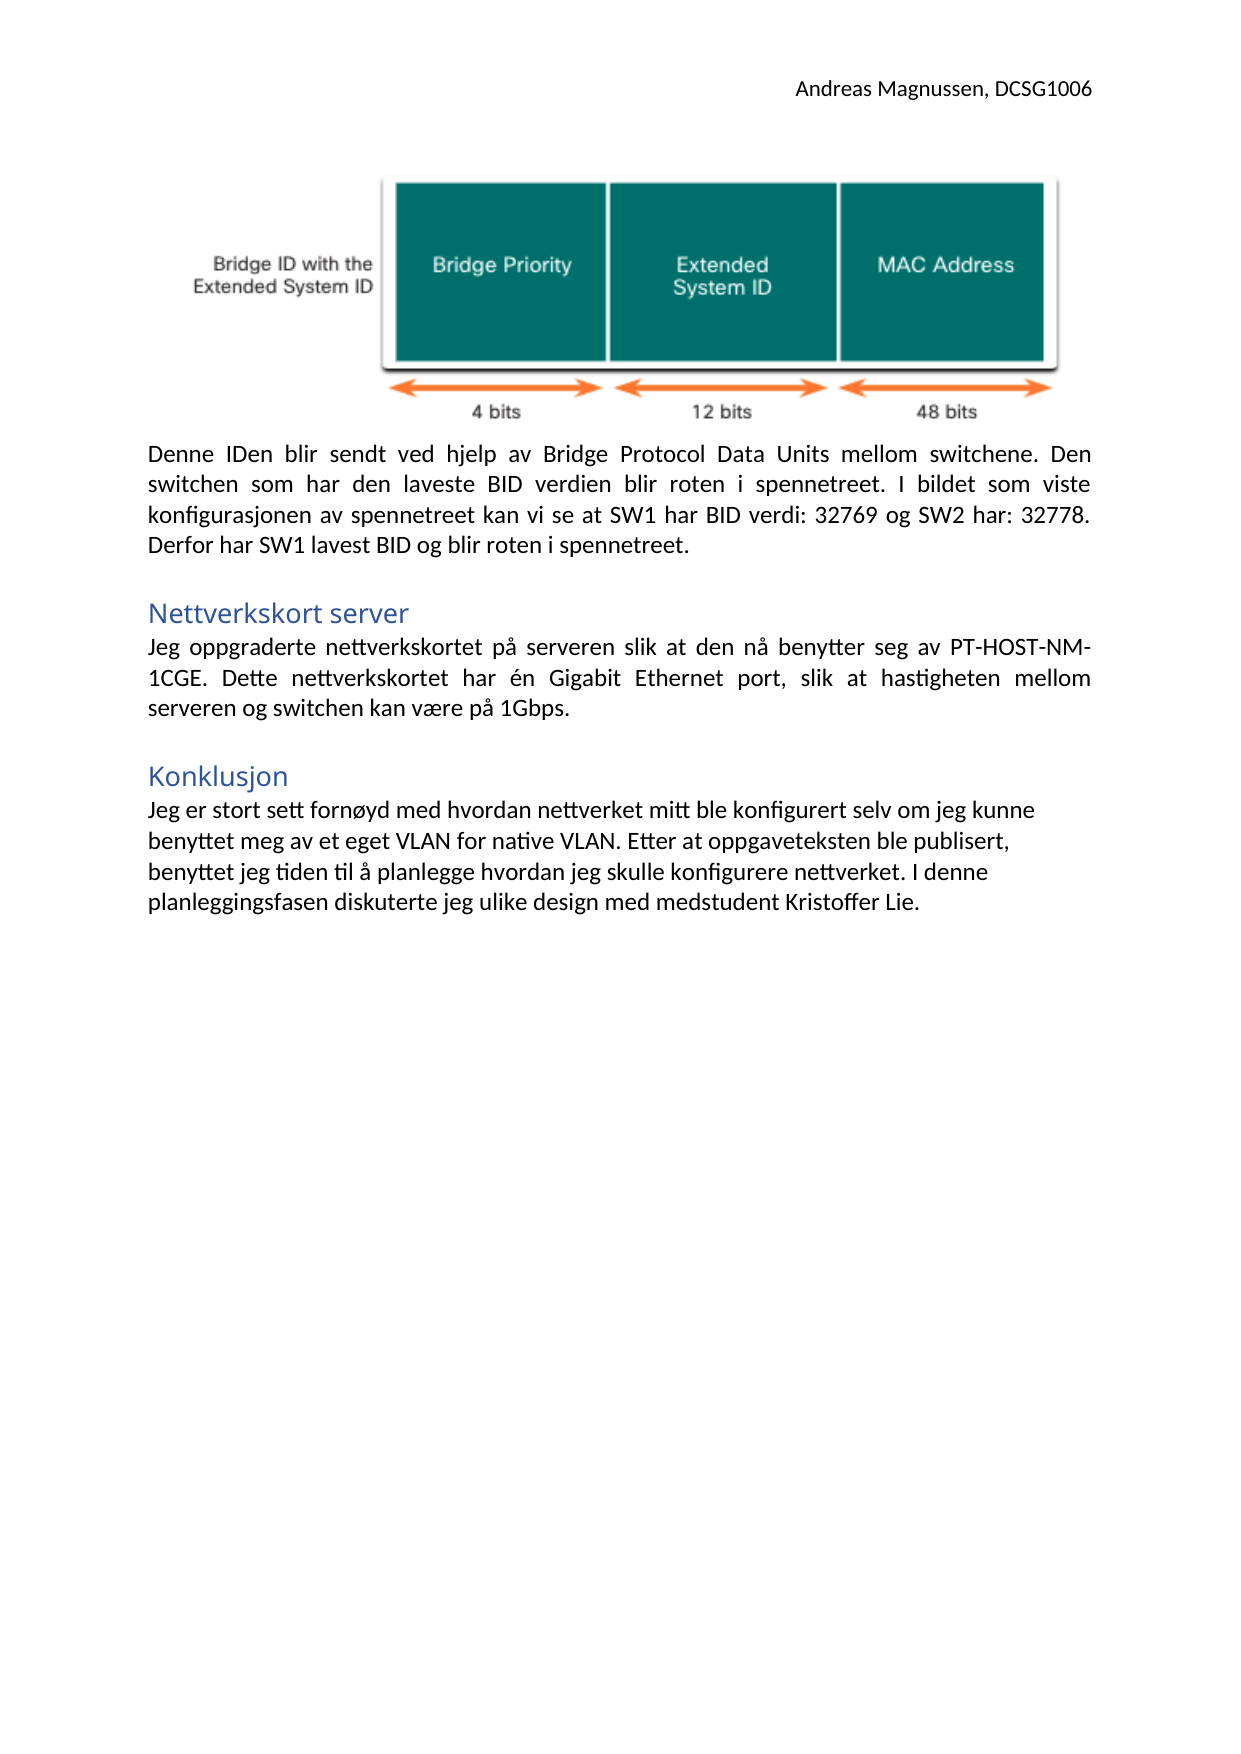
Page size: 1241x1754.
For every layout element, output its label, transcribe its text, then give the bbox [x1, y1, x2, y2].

subtitle Konklusjon [148, 758, 1093, 794]
subtitle Nettverkskort server [148, 594, 1093, 631]
text Jeg oppgraderte nettverkskortet på serveren slik at den nå benytter seg av PT-HOST-NM-1CGE. Dette nettverkskortet har én Gigabit Ethernet port, slik at hastigheten mellom serveren og switchen kan være på 1Gbps. [148, 631, 1093, 723]
picture [147, 147, 1092, 438]
text Jeg er stort sett fornøyd med hvordan nettverket mitt ble konfigurert selv om jeg kunne benyttet meg av et eget VLAN for native VLAN. Etter at oppgaveteksten ble publisert, benyttet jeg tiden til å planlegge hvordan jeg skulle konfigurere nettverket. I denne planleggingsfasen diskuterte jeg ulike design med medstudent Kristoffer Lie. [148, 794, 1093, 917]
text Denne IDen blir sendt ved hjelp av Bridge Protocol Data Units mellom switchene. Den switchen som har den laveste BID verdien blir roten i spennetreet. I bildet som viste konfigurasjonen av spennetreet kan vi se at SW1 har BID verdi: 32769 og SW2 har: 32778. Derfor har SW1 lavest BID og blir roten i spennetreet. [148, 438, 1093, 560]
